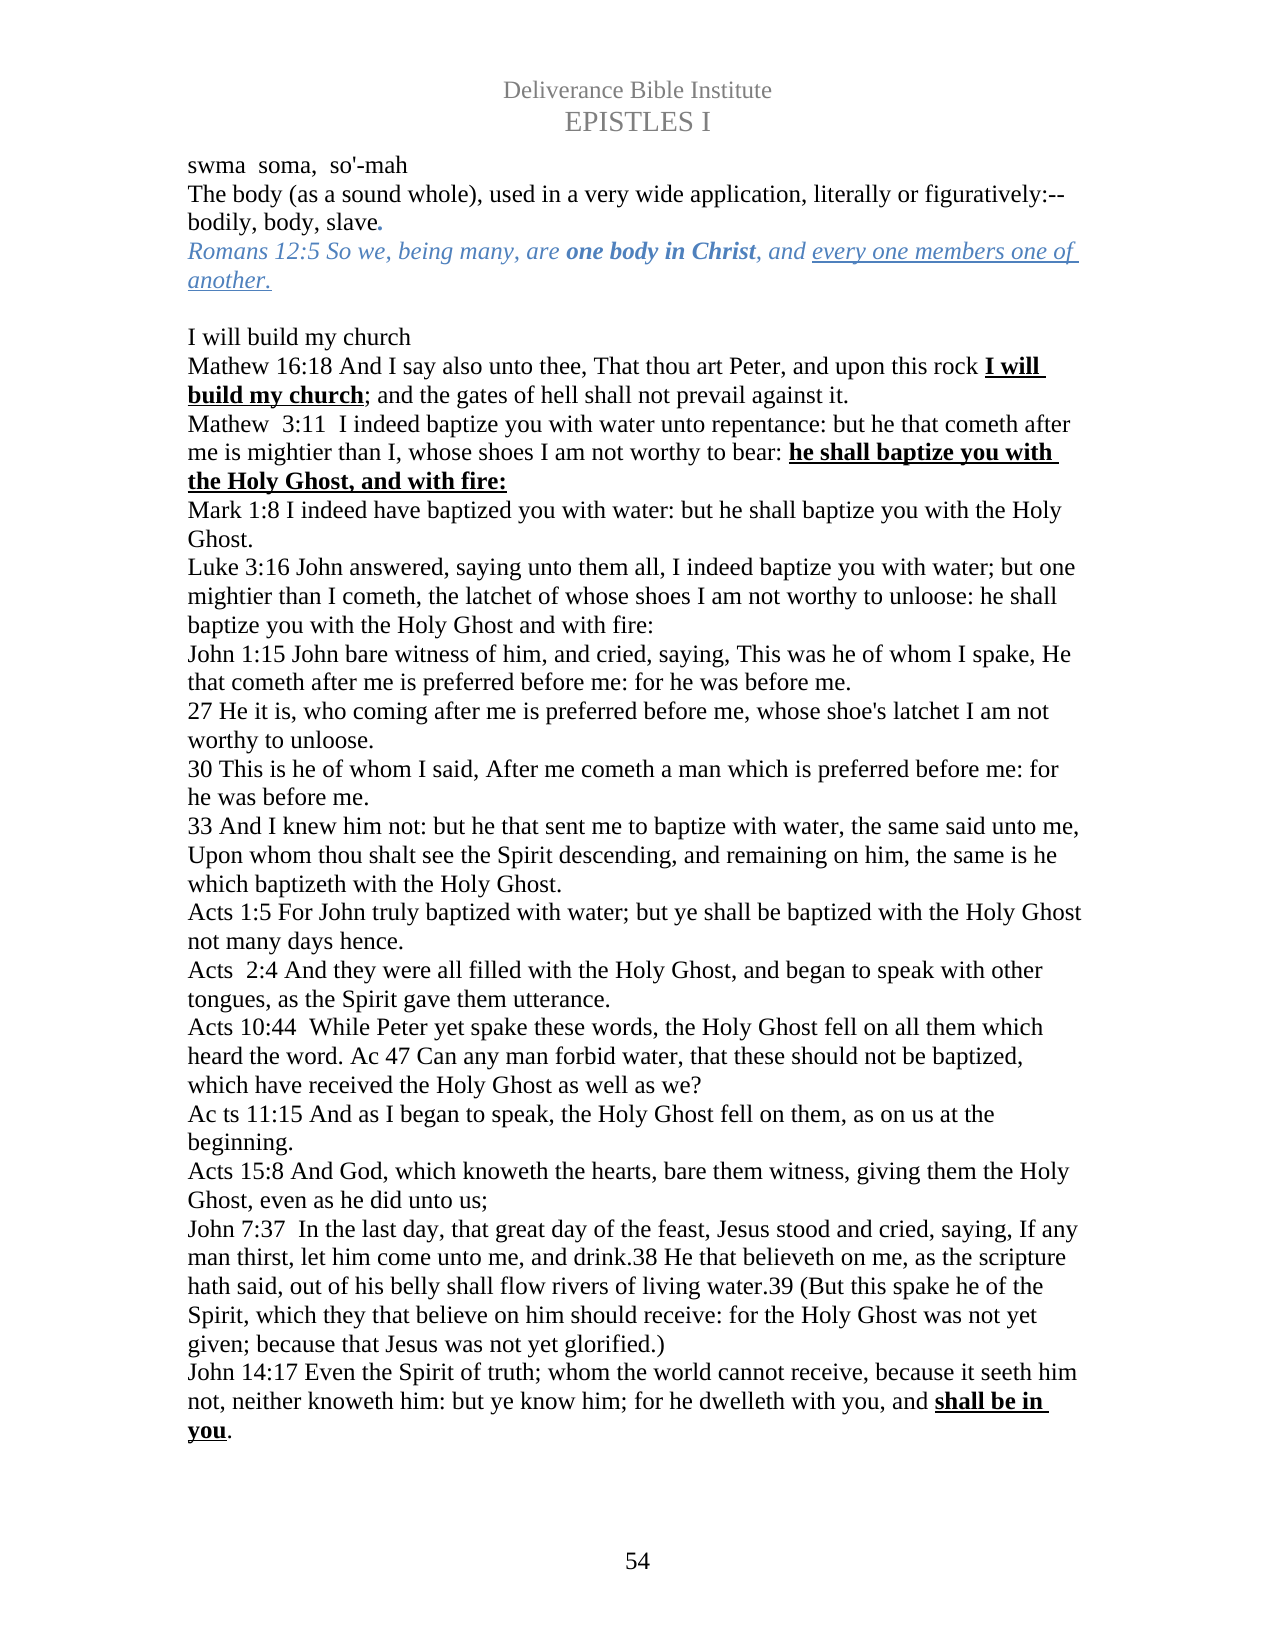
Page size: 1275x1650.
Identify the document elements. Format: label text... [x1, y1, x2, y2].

text Acts 15:8 And God, which knoweth the hearts, bare them witness, giving them the Holy Ghost, even as he did unto us; [187, 1156, 1087, 1214]
text John 14:17 Even the Spirit of truth; whom the world cannot receive, because it seeth him not, neither knoweth him: but ye know him; for he dwelleth with you, and shall be in you. [187, 1357, 1087, 1444]
text Mathew 3:11 I indeed baptize you with water unto repentance: but he that cometh after me is mightier than I, whose shoes I am not worthy to bear: he shall baptize you with the Holy Ghost, and with fire: [187, 409, 1087, 495]
text Mathew 16:18 And I say also unto thee, That thou art Peter, and upon this rock I will build my church; and the gates of hell shall not prevail against it. [187, 351, 1087, 409]
text Luke 3:16 John answered, saying unto them all, I indeed baptize you with water; but one mightier than I cometh, the latchet of whose shoes I am not worthy to unloose: he shall baptize you with the Holy Ghost and with fire: [187, 552, 1087, 639]
text Acts 1:5 For John truly baptized with water; but ye shall be baptized with the Holy Ghost not many days hence. [187, 897, 1087, 955]
text John 7:37 In the last day, that great day of the feast, Jesus stood and cried, saying, If any man thirst, let him come unto me, and drink.38 He that believeth on me, as the scripture hath said, out of his belly shall flow rivers of living water.39 (But this spake he of the Spirit, which they that believe on him should receive: for the Holy Ghost was not yet given; because that Jesus was not yet glorified.) [187, 1214, 1087, 1357]
text Acts 2:4 And they were all filled with the Holy Ghost, and began to speak with other tongues, as the Spirit gave them utterance. [187, 955, 1087, 1012]
text Mark 1:8 I indeed have baptized you with water: but he shall baptize you with the Holy Ghost. [187, 495, 1087, 552]
text 33 And I knew him not: but he that sent me to baptize with water, the same said unto me, Upon whom thou shalt see the Spirit descending, and remaining on him, the same is he which baptizeth with the Holy Ghost. [187, 811, 1087, 897]
text John 1:15 John bare witness of him, and cried, saying, This was he of whom I spake, He that cometh after me is preferred before me: for he was before me. 27 He it is, who coming after me is preferred before me, whose shoe's latchet I am not worthy to unloose. 30 This is he of whom I said, After me cometh a man which is preferred before me: for he was before me. [187, 639, 1087, 811]
text I will build my church [187, 322, 1087, 351]
text Acts 10:44 While Peter yet spake these words, the Holy Ghost fell on all them which heard the word. Ac 47 Can any man forbid water, that these should not be baptized, which have received the Holy Ghost as well as we? [187, 1012, 1087, 1099]
text Romans 12:5 So we, being many, are one body in Christ, and every one members one of another. [187, 236, 1087, 294]
text Ac ts 11:15 And as I began to speak, the Holy Ghost fell on them, as on us at the beginning. [187, 1099, 1087, 1156]
text swma soma, so'-mah The body (as a sound whole), used in a very wide application, literally or figuratively:--bodily, body, slave. [187, 150, 1087, 236]
